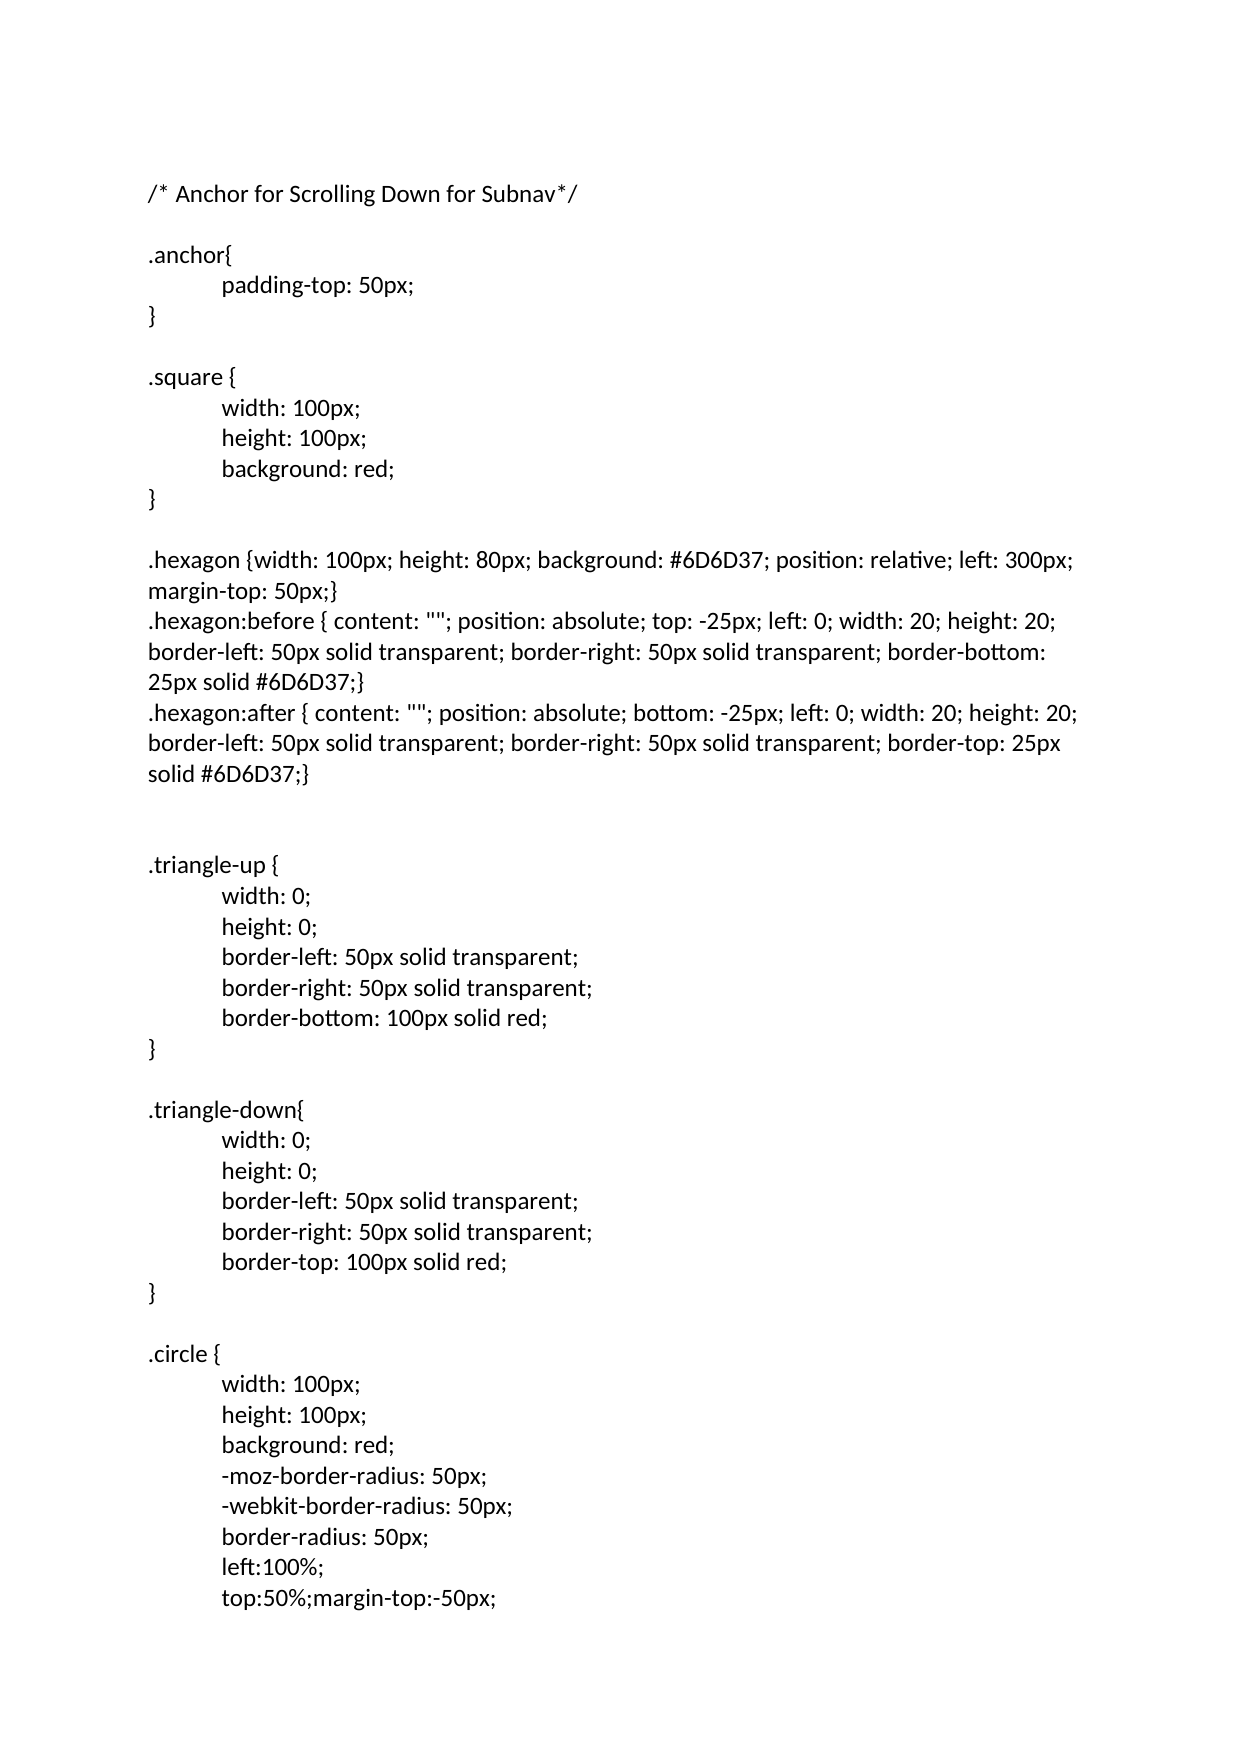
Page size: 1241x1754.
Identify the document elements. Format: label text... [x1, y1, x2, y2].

text top:50%;margin-top:-50px; [148, 1582, 1093, 1613]
text width: 100px; [148, 1368, 1093, 1399]
text height: 100px; [148, 422, 1093, 453]
text width: 0; [148, 880, 1093, 911]
text } [148, 1033, 1093, 1063]
text .circle { [148, 1338, 1093, 1368]
text .triangle-up { [148, 849, 1093, 880]
text .hexagon:after { content: ""; position: absolute; bottom: -25px; left: 0; width: 20; height: 20; border-left: 50px solid transparent; border-right: 50px solid transparent; border-top: 25px solid #6D6D37;} [148, 697, 1093, 788]
text border-top: 100px solid red; [148, 1246, 1093, 1277]
text width: 100px; [148, 392, 1093, 422]
text border-bottom: 100px solid red; [148, 1002, 1093, 1033]
text height: 0; [148, 1155, 1093, 1185]
text background: red; [148, 453, 1093, 483]
text .square { [148, 361, 1093, 392]
text left:100%; [148, 1552, 1093, 1582]
text background: red; [148, 1429, 1093, 1460]
text .hexagon {width: 100px; height: 80px; background: #6D6D37; position: relative; left: 300px; margin-top: 50px;} [148, 544, 1093, 605]
text padding-top: 50px; [148, 270, 1093, 300]
text .triangle-down{ [148, 1094, 1093, 1124]
text border-right: 50px solid transparent; [148, 972, 1093, 1002]
text } [148, 483, 1093, 514]
text border-left: 50px solid transparent; [148, 1185, 1093, 1216]
text height: 0; [148, 911, 1093, 941]
text width: 0; [148, 1124, 1093, 1155]
text .hexagon:before { content: ""; position: absolute; top: -25px; left: 0; width: 20; height: 20; border-left: 50px solid transparent; border-right: 50px solid transparent; border-bottom: 25px solid #6D6D37;} [148, 605, 1093, 697]
text -moz-border-radius: 50px; [148, 1460, 1093, 1491]
text /* Anchor for Scrolling Down for Subnav*/ [148, 178, 1093, 209]
text } [148, 300, 1093, 331]
text height: 100px; [148, 1399, 1093, 1429]
text } [148, 1277, 1093, 1307]
text border-radius: 50px; [148, 1521, 1093, 1552]
text border-right: 50px solid transparent; [148, 1216, 1093, 1246]
text border-left: 50px solid transparent; [148, 941, 1093, 972]
text .anchor{ [148, 239, 1093, 270]
text -webkit-border-radius: 50px; [148, 1491, 1093, 1521]
